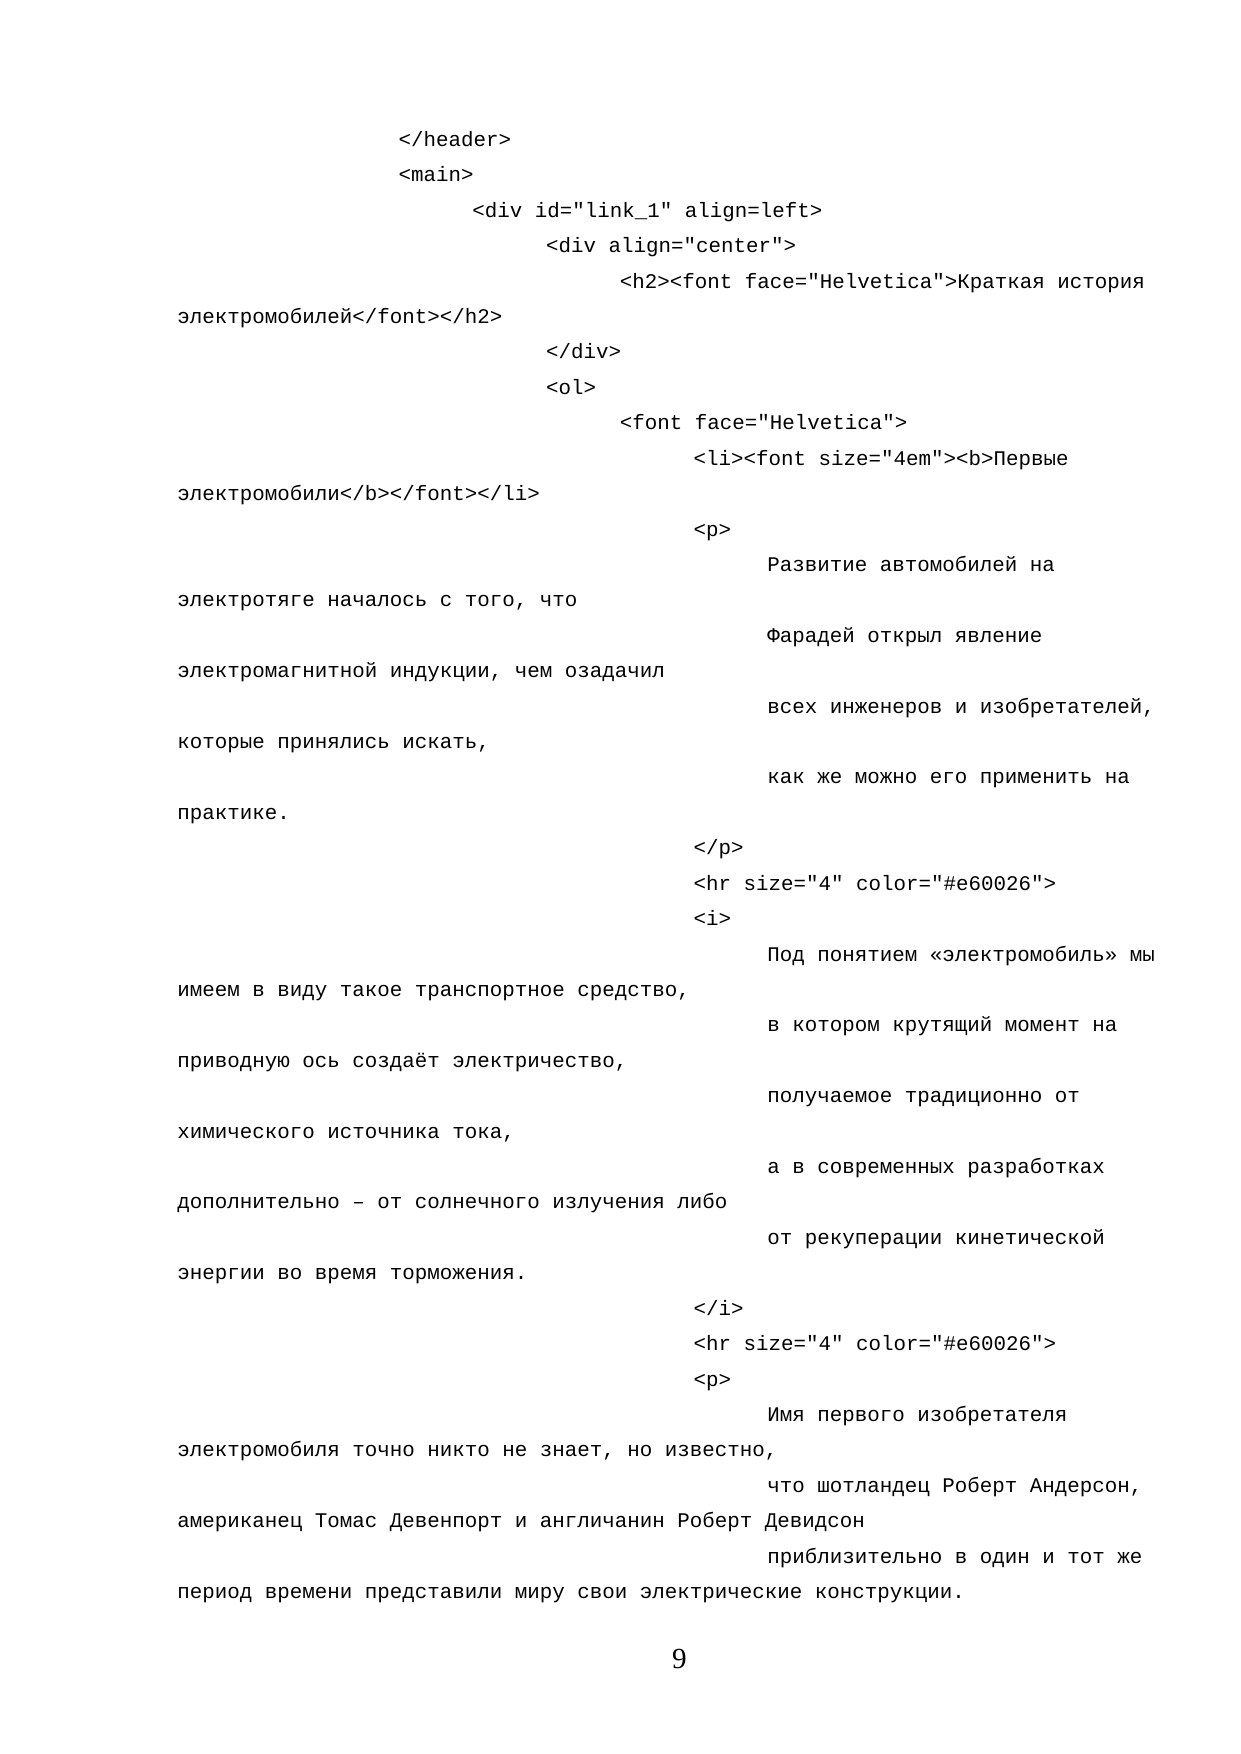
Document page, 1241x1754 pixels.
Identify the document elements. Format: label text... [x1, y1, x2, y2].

text </div> [177, 331, 1181, 366]
text <p> [177, 508, 1181, 543]
text <hr size="4" color="#e60026"> [177, 1322, 1181, 1358]
text <main> [177, 153, 1181, 189]
text <p> [177, 1358, 1181, 1393]
text что шотландец Роберт Андерсон, американец Томас Девенпорт и англичанин Роберт Девидсон [177, 1464, 1181, 1535]
text а в современных разработках дополнительно – от солнечного излучения либо [177, 1145, 1181, 1216]
text <i> [177, 897, 1181, 933]
text <li><font size="4em"><b>Первые электромобили</b></font></li> [177, 437, 1181, 508]
text Под понятием «электромобиль» мы имеем в виду такое транспортное средство, [177, 933, 1181, 1003]
text <div id="link_1" align=left> [177, 189, 1181, 224]
text <font face="Helvetica"> [177, 401, 1181, 437]
text приблизительно в один и тот же период времени представили миру свои электрические конструкции. [177, 1535, 1181, 1606]
text всех инженеров и изобретателей, которые принялись искать, [177, 685, 1181, 756]
text </header> [177, 118, 1181, 153]
text </i> [177, 1287, 1181, 1322]
text <div align="center"> [177, 224, 1181, 260]
text в котором крутящий момент на приводную ось создаёт электричество, [177, 1003, 1181, 1074]
text Фарадей открыл явление электромагнитной индукции, чем озадачил [177, 614, 1181, 685]
text <ol> [177, 366, 1181, 401]
text <hr size="4" color="#e60026"> [177, 862, 1181, 897]
text Развитие автомобилей на электротяге началось с того, что [177, 543, 1181, 614]
text от рекуперации кинетической энергии во время торможения. [177, 1216, 1181, 1287]
text получаемое традиционно от химического источника тока, [177, 1074, 1181, 1145]
text </p> [177, 826, 1181, 862]
text <h2><font face="Helvetica">Краткая история электромобилей</font></h2> [177, 260, 1181, 331]
text Имя первого изобретателя электромобиля точно никто не знает, но известно, [177, 1393, 1181, 1464]
text как же можно его применить на практике. [177, 756, 1181, 826]
